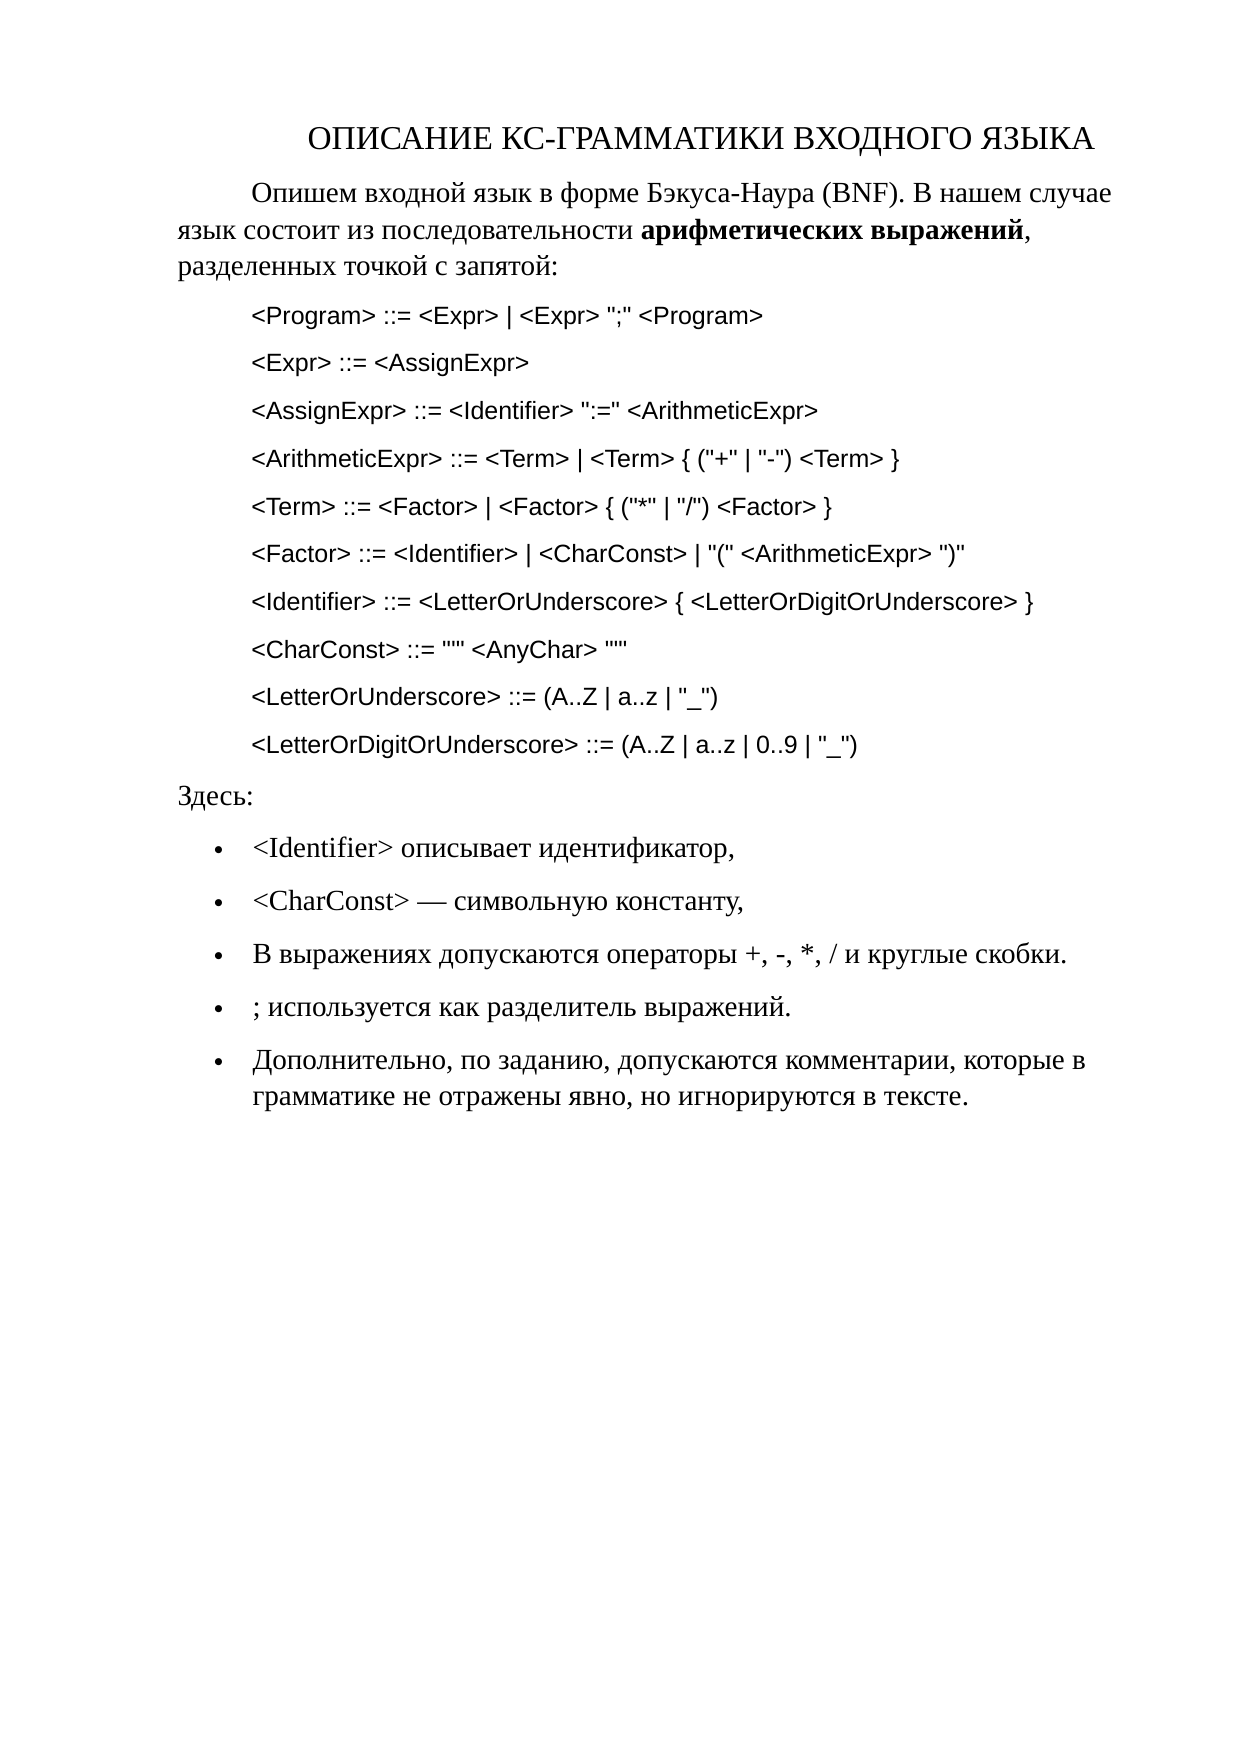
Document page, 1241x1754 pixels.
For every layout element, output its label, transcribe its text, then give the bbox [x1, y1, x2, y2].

text <AssignExpr> ::= <Identifier> ":=" <ArithmeticExpr> [251, 396, 1152, 425]
text <Factor> ::= <Identifier> | <CharConst> | "(" <ArithmeticExpr> ")" [251, 539, 1152, 568]
text <ArithmeticExpr> ::= <Term> | <Term> { ("+" | "-") <Term> } [251, 444, 1152, 473]
text Опишем входной язык в форме Бэкуса-Наура (BNF). В нашем случае язык состоит из последовательности арифметических выражений, разделенных точкой с запятой: [177, 176, 1152, 281]
text <Expr> ::= <AssignExpr> [251, 348, 1152, 377]
text <Term> ::= <Factor> | <Factor> { ("*" | "/") <Factor> } [251, 492, 1152, 520]
text <Program> ::= <Expr> | <Expr> ";" <Program> [251, 301, 1152, 329]
list <Identifier> описывает идентификатор, [215, 831, 1152, 864]
list Дополнительно, по заданию, допускаются комментарии, которые в грамматике не отражены явно, но игнорируются в тексте. [215, 1042, 1152, 1112]
text <CharConst> ::= "'" <AnyChar> "'" [251, 635, 1152, 663]
text Здесь: [177, 778, 1152, 811]
text <Identifier> ::= <LetterOrUnderscore> { <LetterOrDigitOrUnderscore> } [251, 587, 1152, 616]
list В выражениях допускаются операторы +, -, *, / и круглые скобки. [215, 936, 1152, 970]
text <LetterOrDigitOrUnderscore> ::= (A..Z | a..z | 0..9 | "_") [251, 730, 1152, 759]
list ; используется как разделитель выражений. [215, 989, 1152, 1023]
text ОПИСАНИЕ КС-ГРАММАТИКИ ВХОДНОГО ЯЗЫКА [177, 118, 1152, 156]
list <CharConst> — символьную константу, [215, 883, 1152, 917]
text <LetterOrUnderscore> ::= (A..Z | a..z | "_") [251, 682, 1152, 711]
